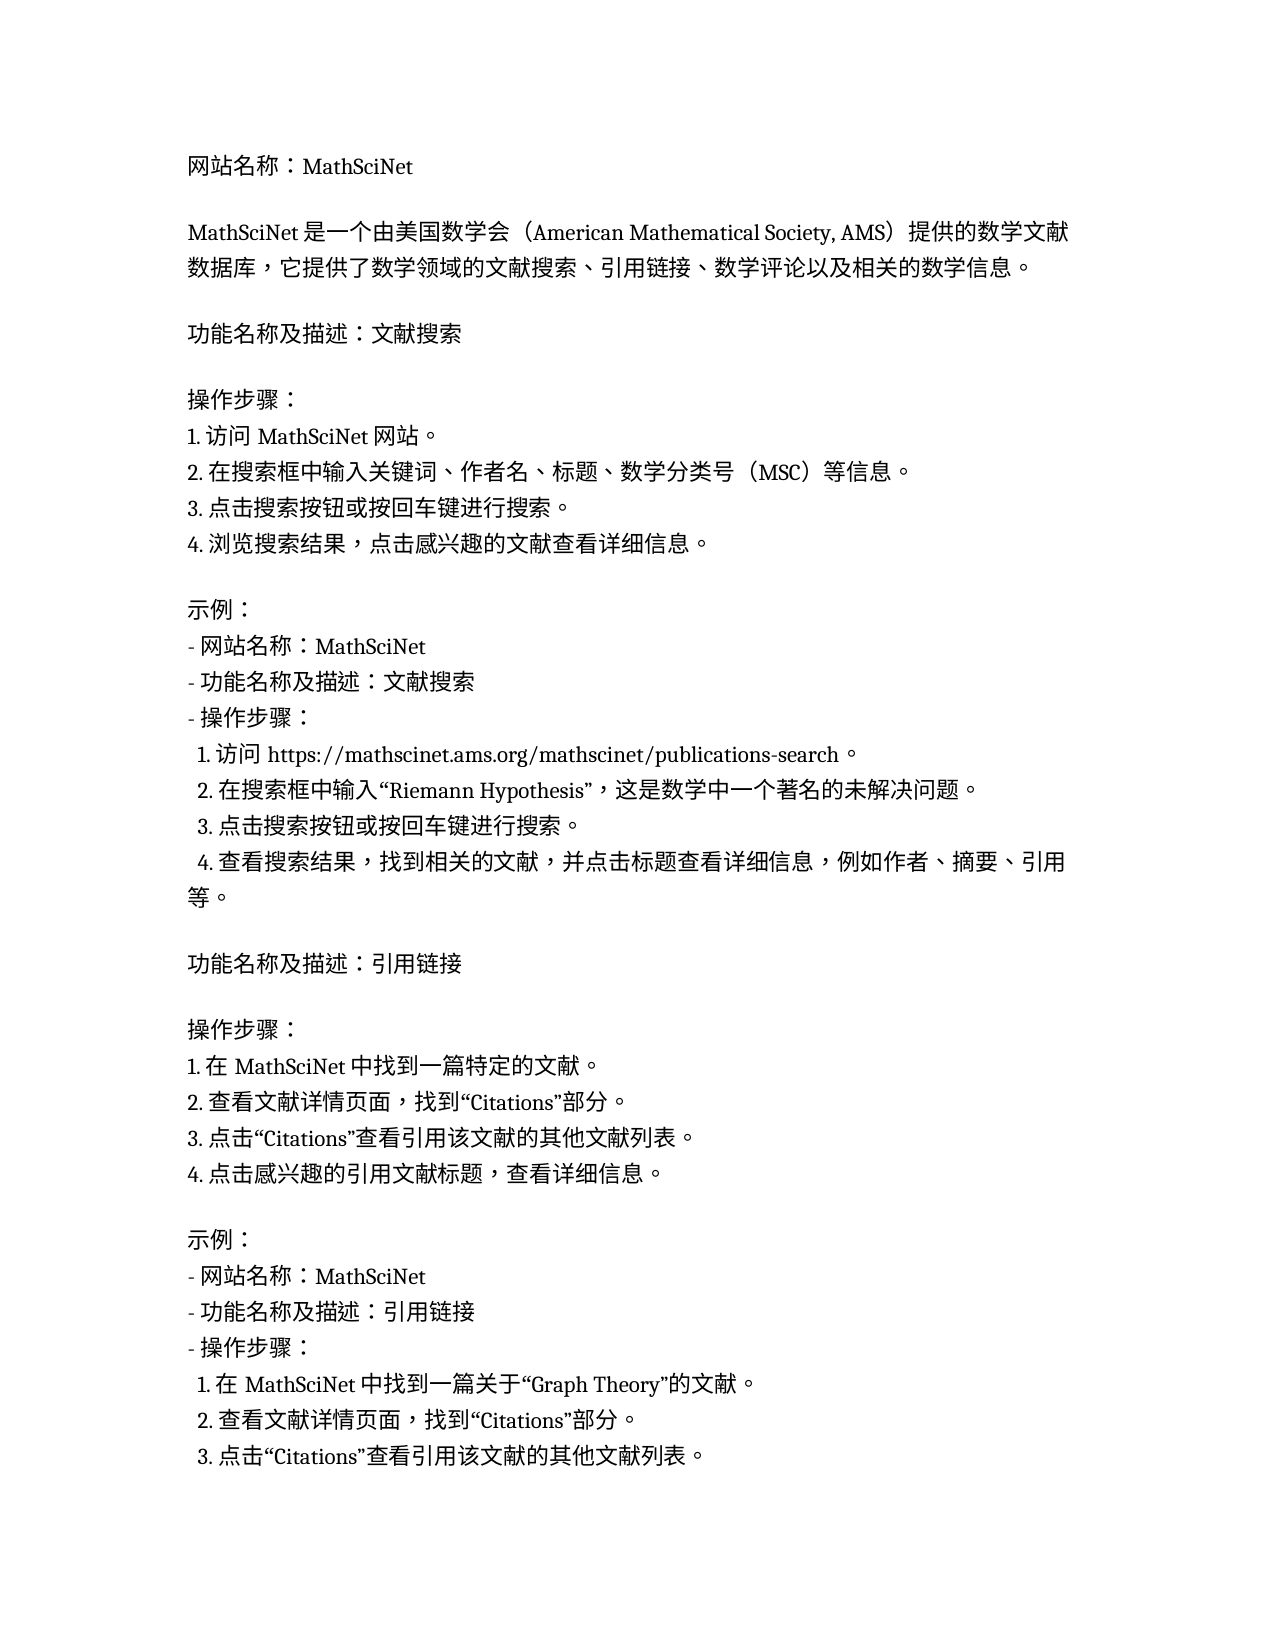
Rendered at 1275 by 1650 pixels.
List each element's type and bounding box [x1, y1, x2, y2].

text [187, 150, 1087, 1471]
